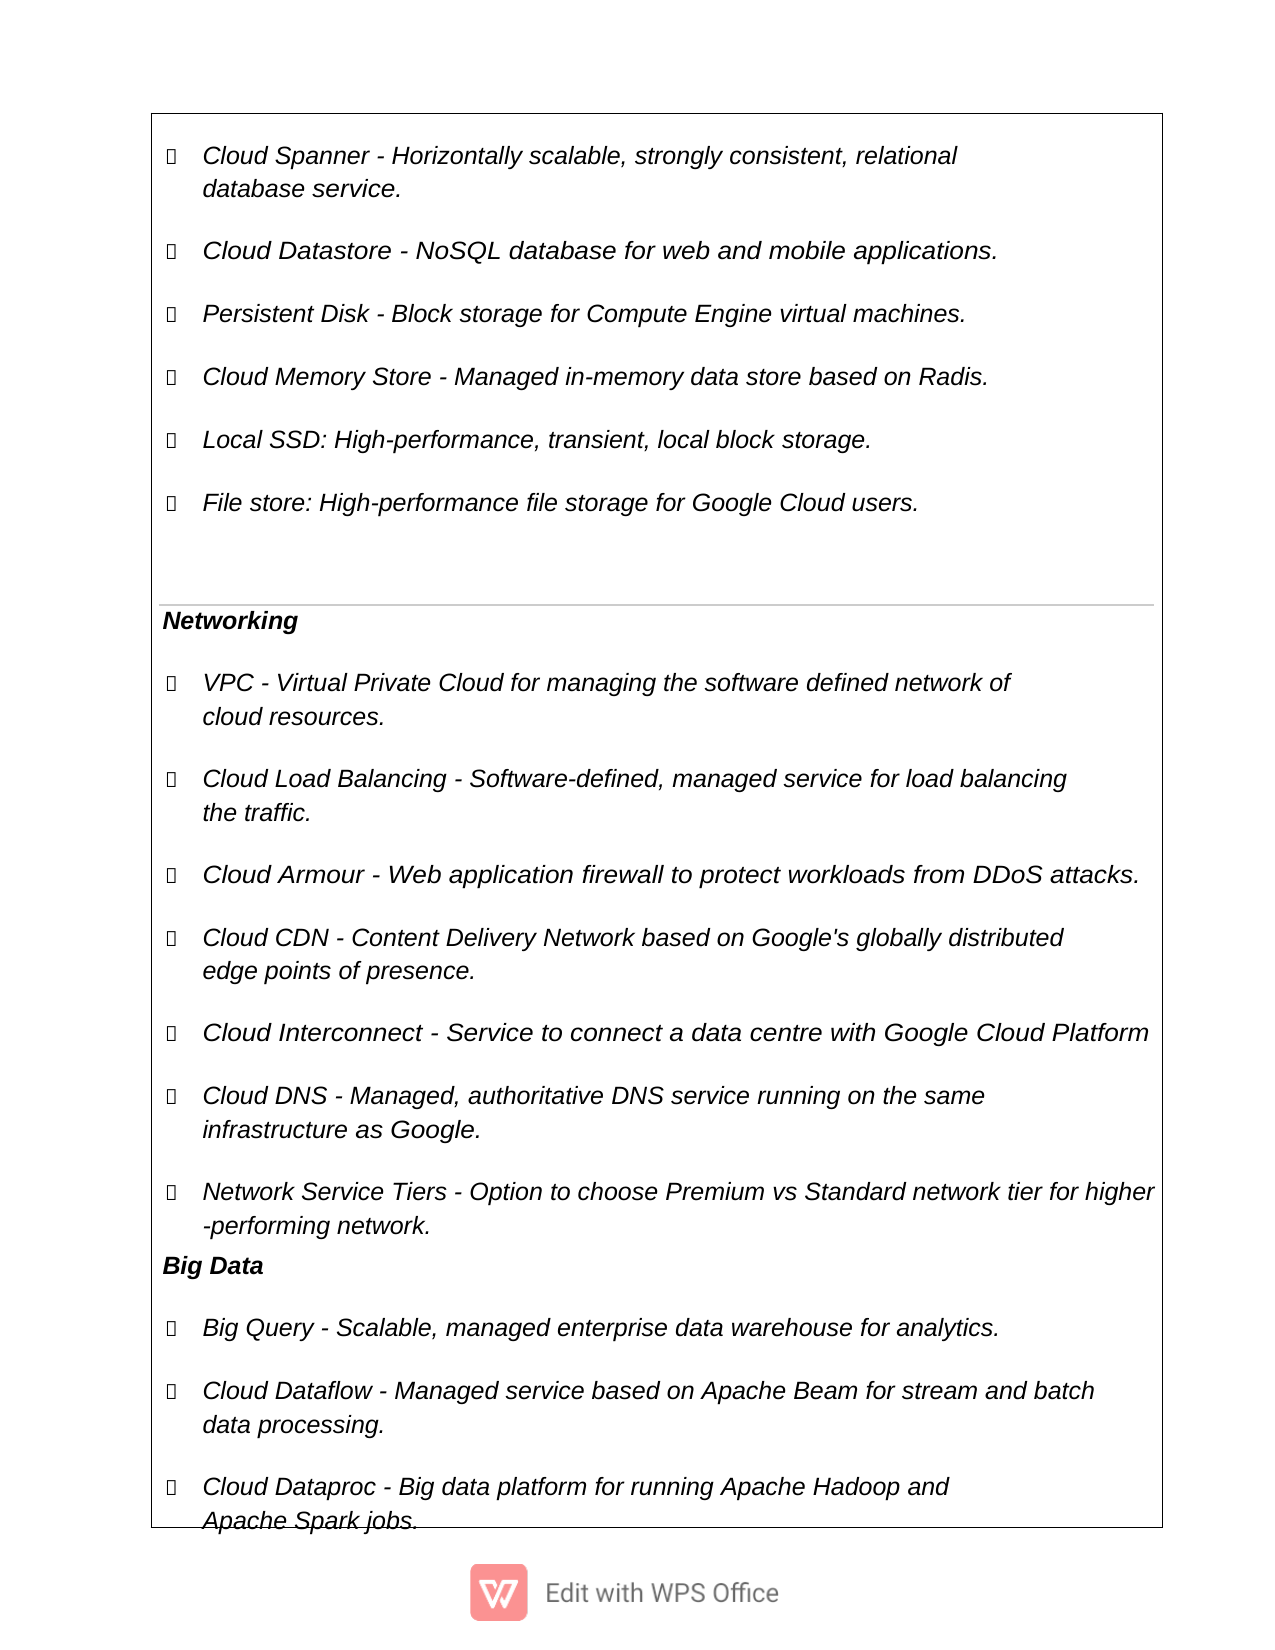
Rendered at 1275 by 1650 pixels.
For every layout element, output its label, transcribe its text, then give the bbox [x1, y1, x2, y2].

text -performing network. [202, 1211, 1175, 1239]
list Cloud Memory Store - Managed in-memory data store based on Radis. [165, 362, 1175, 392]
list Cloud CDN - Content Delivery Network based on Google's globally distributed edge points of presence. [165, 922, 1112, 985]
list Cloud Interconnect - Service to connect a data centre with Google Cloud Platform [165, 1018, 1175, 1048]
list Big Query - Scalable, managed enterprise data warehouse for analytics. [165, 1313, 1175, 1343]
list Persistent Disk - Block storage for Compute Engine virtual machines. [165, 299, 1175, 329]
list Local SSD: High-performance, transient, local block storage. [165, 425, 1175, 455]
list Cloud Dataflow - Managed service based on Apache Beam for stream and batch data processing. [165, 1376, 1144, 1439]
list VPC - Virtual Private Cloud for managing the software defined network of cloud resources. [165, 668, 1078, 731]
list Cloud Load Balancing - Software-defined, managed service for load balancing the traffic. [165, 764, 1101, 826]
list Cloud DNS - Managed, authoritative DNS service running on the same infrastructure as Google. [165, 1081, 1127, 1144]
subtitle Networking [162, 600, 1175, 635]
list Network Service Tiers - Option to choose Premium vs Standard network tier for higher [165, 1177, 1175, 1207]
list Cloud Armour - Web application firewall to protect workloads from DDoS attacks. [165, 859, 1175, 889]
subtitle Big Data [162, 1251, 1175, 1280]
list File store: High-performance file storage for Google Cloud users. [165, 488, 1175, 518]
list Cloud Dataproc - Big data platform for running Apache Hadoop and Apache Spark jobs. [165, 1472, 1036, 1535]
list Cloud Spanner - Horizontally scalable, strongly consistent, relational database service. [165, 141, 1062, 203]
picture [470, 1564, 779, 1621]
list Cloud Datastore - NoSQL database for web and mobile applications. [165, 236, 1175, 266]
